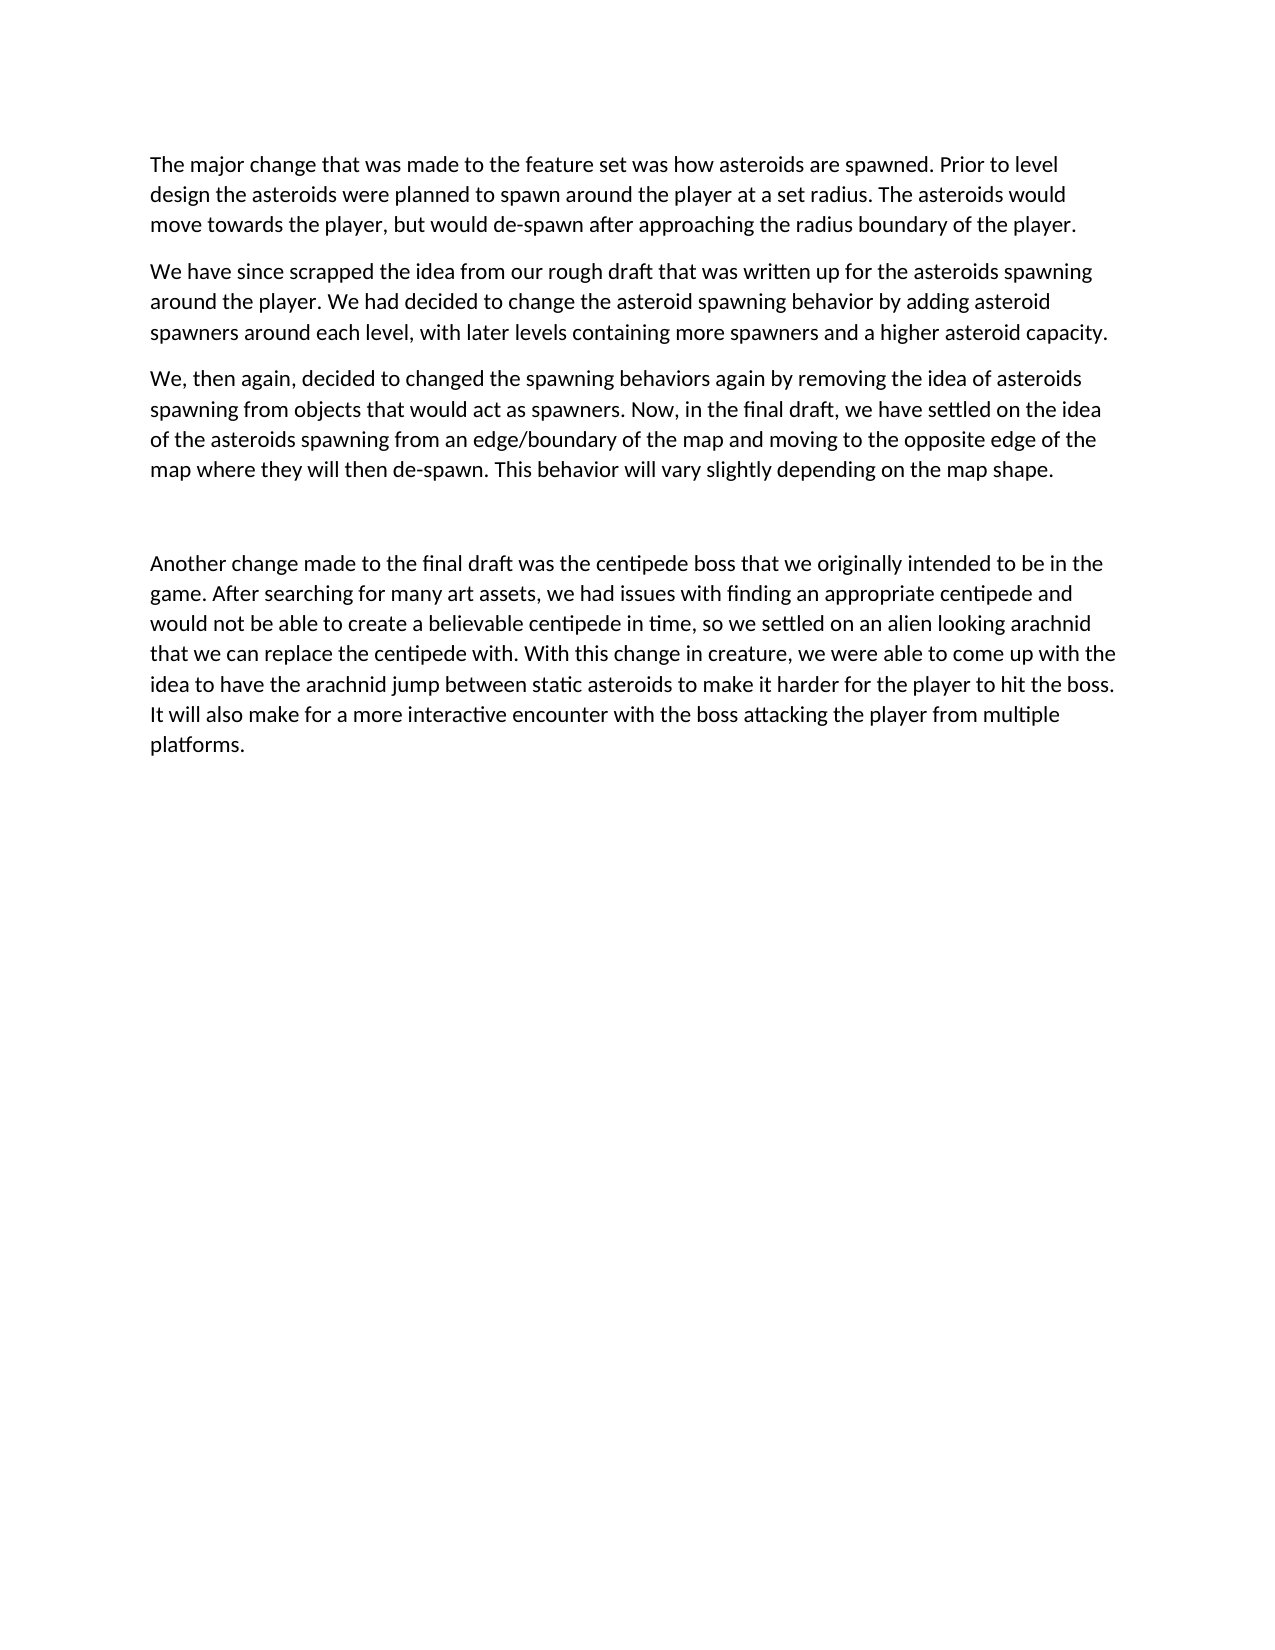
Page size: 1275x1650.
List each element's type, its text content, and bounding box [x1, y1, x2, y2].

text We have since scrapped the idea from our rough draft that was written up for the asteroids spawning around the player. We had decided to change the asteroid spawning behavior by adding asteroid spawners around each level, with later levels containing more spawners and a higher asteroid capacity. [150, 257, 1125, 346]
text Another change made to the final draft was the centipede boss that we originally intended to be in the game. After searching for many art assets, we had issues with finding an appropriate centipede and would not be able to create a believable centipede in time, so we settled on an alien looking arachnid that we can replace the centipede with. With this change in creature, we were able to come up with the idea to have the arachnid jump between static asteroids to make it harder for the player to hit the boss. It will also make for a more interactive encounter with the boss attacking the player from multiple platforms. [150, 549, 1125, 758]
text The major change that was made to the feature set was how asteroids are spawned. Prior to level design the asteroids were planned to spawn around the player at a set radius. The asteroids would move towards the player, but would de-spawn after approaching the radius boundary of the player. [150, 150, 1125, 238]
text We, then again, decided to changed the spawning behaviors again by removing the idea of asteroids spawning from objects that would act as spawners. Now, in the final draft, we have settled on the idea of the asteroids spawning from an edge/boundary of the map and moving to the opposite edge of the map where they will then de-spawn. This behavior will vary slightly depending on the map shape. [150, 364, 1125, 483]
